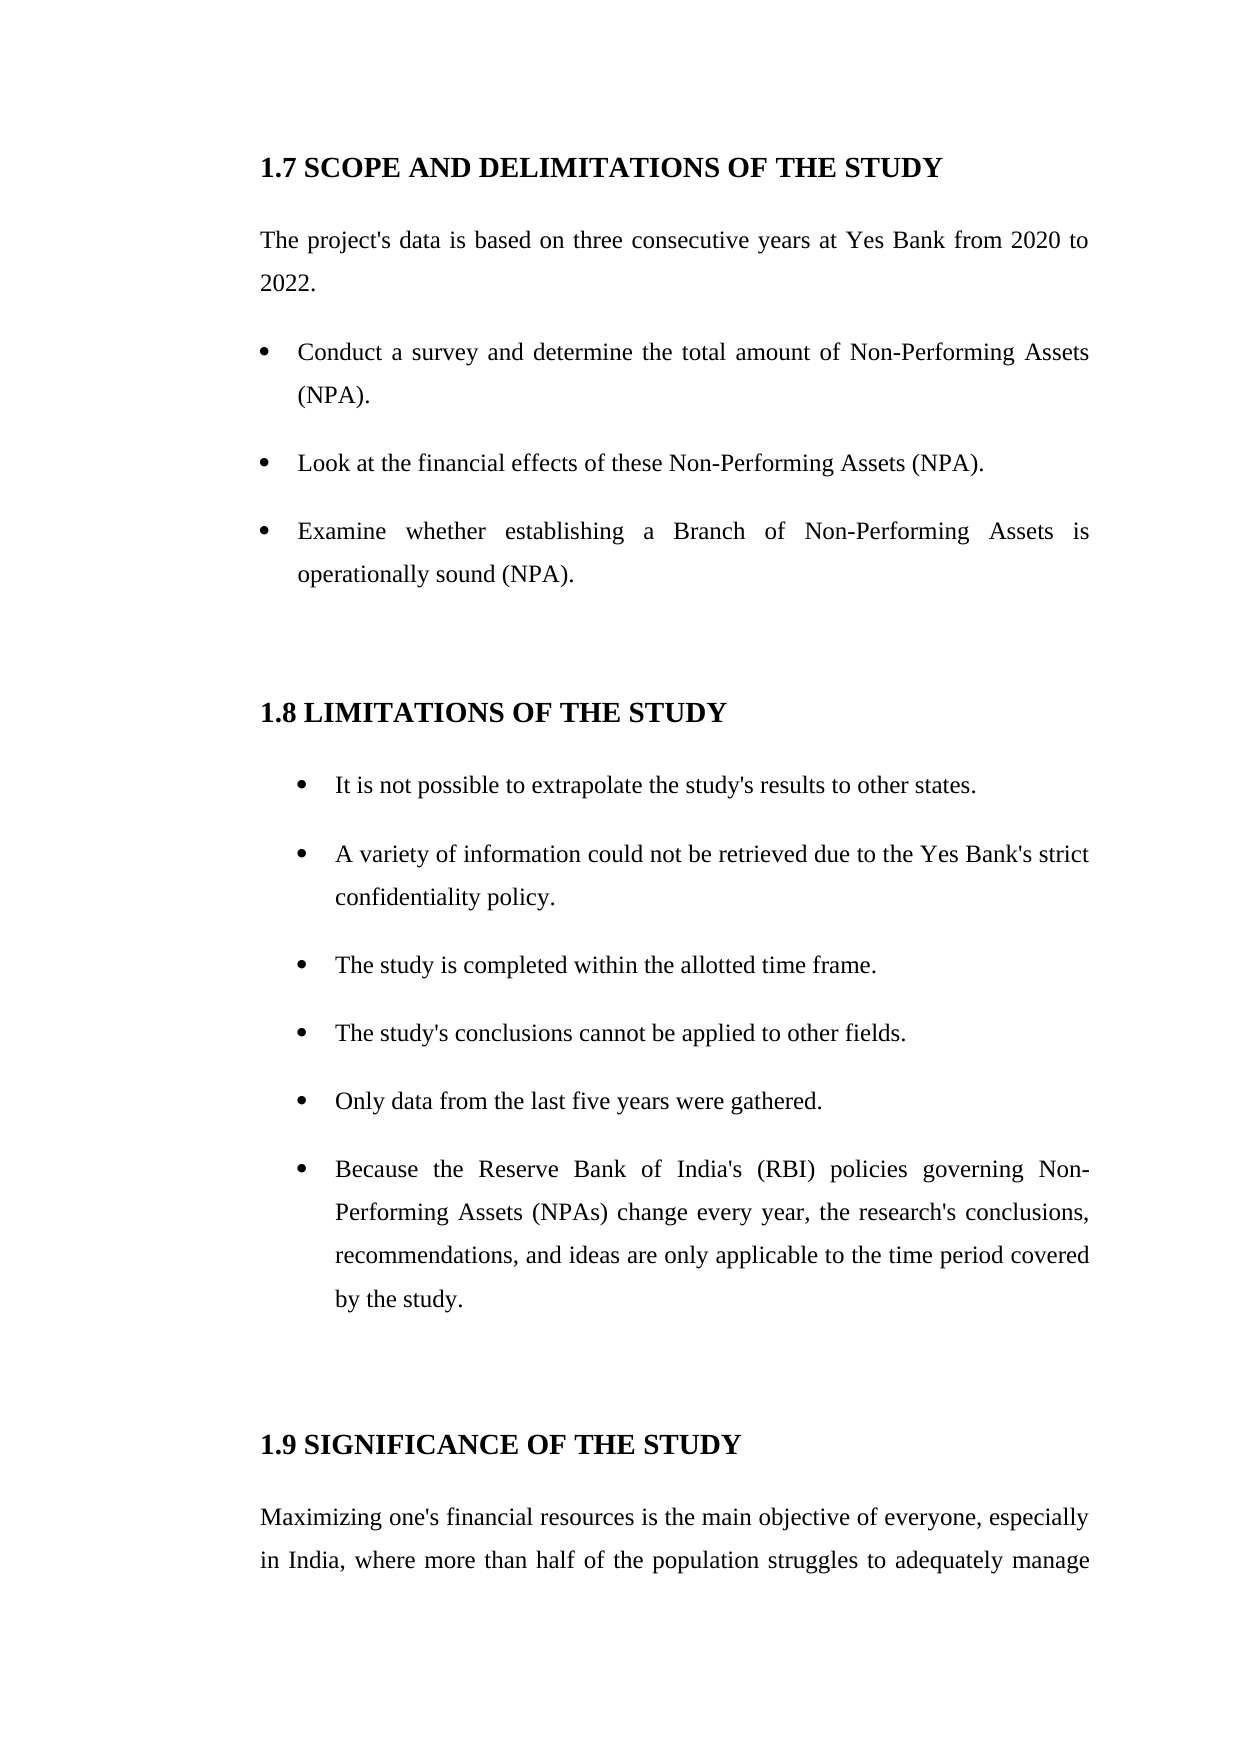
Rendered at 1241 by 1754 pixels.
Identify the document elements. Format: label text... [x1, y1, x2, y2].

list A variety of information could not be retrieved due to the Yes Bank's strict confidentiality policy. [297, 839, 1090, 911]
list The study's conclusions cannot be applied to other fields. [297, 1018, 1090, 1047]
list Look at the financial effects of these Non-Performing Assets (NPA). [260, 448, 1090, 477]
subtitle 1.7 SCOPE AND DELIMITATIONS OF THE STUDY [260, 150, 1090, 183]
text The project's data is based on three consecutive years at Yes Bank from 2020 to 2022. [260, 225, 1090, 297]
subtitle 1.8 LIMITATIONS OF THE STUDY [260, 695, 1090, 729]
list Examine whether establishing a Branch of Non-Performing Assets is operationally sound (NPA). [260, 516, 1090, 588]
subtitle 1.9 SIGNIFICANCE OF THE STUDY [260, 1427, 1090, 1461]
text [260, 1502, 1090, 1574]
list The study is completed within the allotted time frame. [297, 950, 1090, 979]
list Because the Reserve Bank of India's (RBI) policies governing Non-Performing Assets (NPAs) change every year, the research's conclusions, recommendations, and ideas are only applicable to the time period covered by the study. [297, 1154, 1090, 1312]
list Conduct a survey and determine the total amount of Non-Performing Assets (NPA). [260, 337, 1090, 408]
list Only data from the last five years were gathered. [297, 1086, 1090, 1115]
list It is not possible to extrapolate the study's results to other states. [297, 771, 1090, 799]
